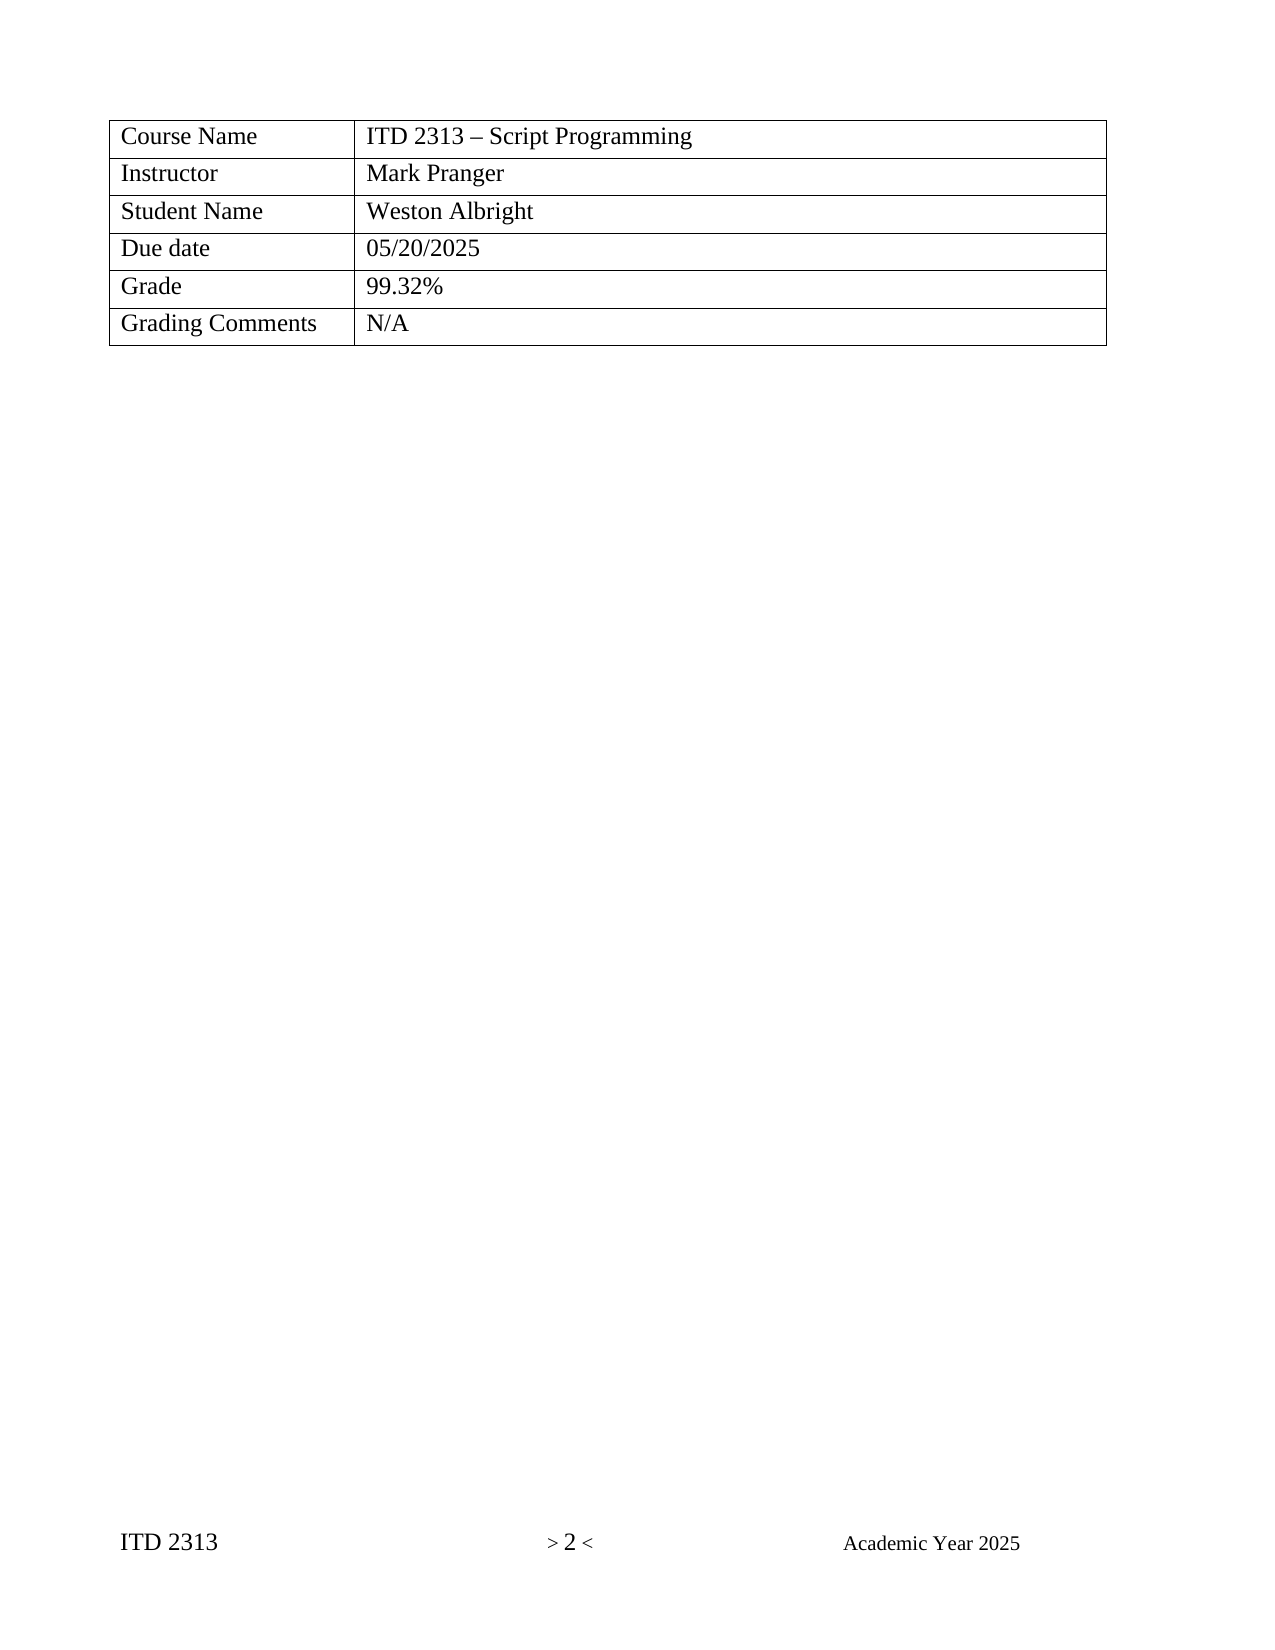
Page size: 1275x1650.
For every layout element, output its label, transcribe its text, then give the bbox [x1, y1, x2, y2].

table_header Course Name [110, 121, 354, 157]
table_cell Due date [110, 234, 354, 270]
table_cell Instructor [110, 159, 354, 195]
table_cell Grade [110, 271, 354, 307]
table_cell Student Name [110, 196, 354, 232]
table_cell Weston Albright [355, 196, 1106, 232]
table_cell 99.32% [355, 271, 1106, 307]
table_cell Grading Comments [110, 309, 354, 345]
table_header ITD 2313 – Script Programming [355, 121, 1106, 157]
table_cell 05/20/2025 [355, 234, 1106, 270]
table_cell N/A [355, 309, 1106, 345]
table_cell Mark Pranger [355, 159, 1106, 195]
